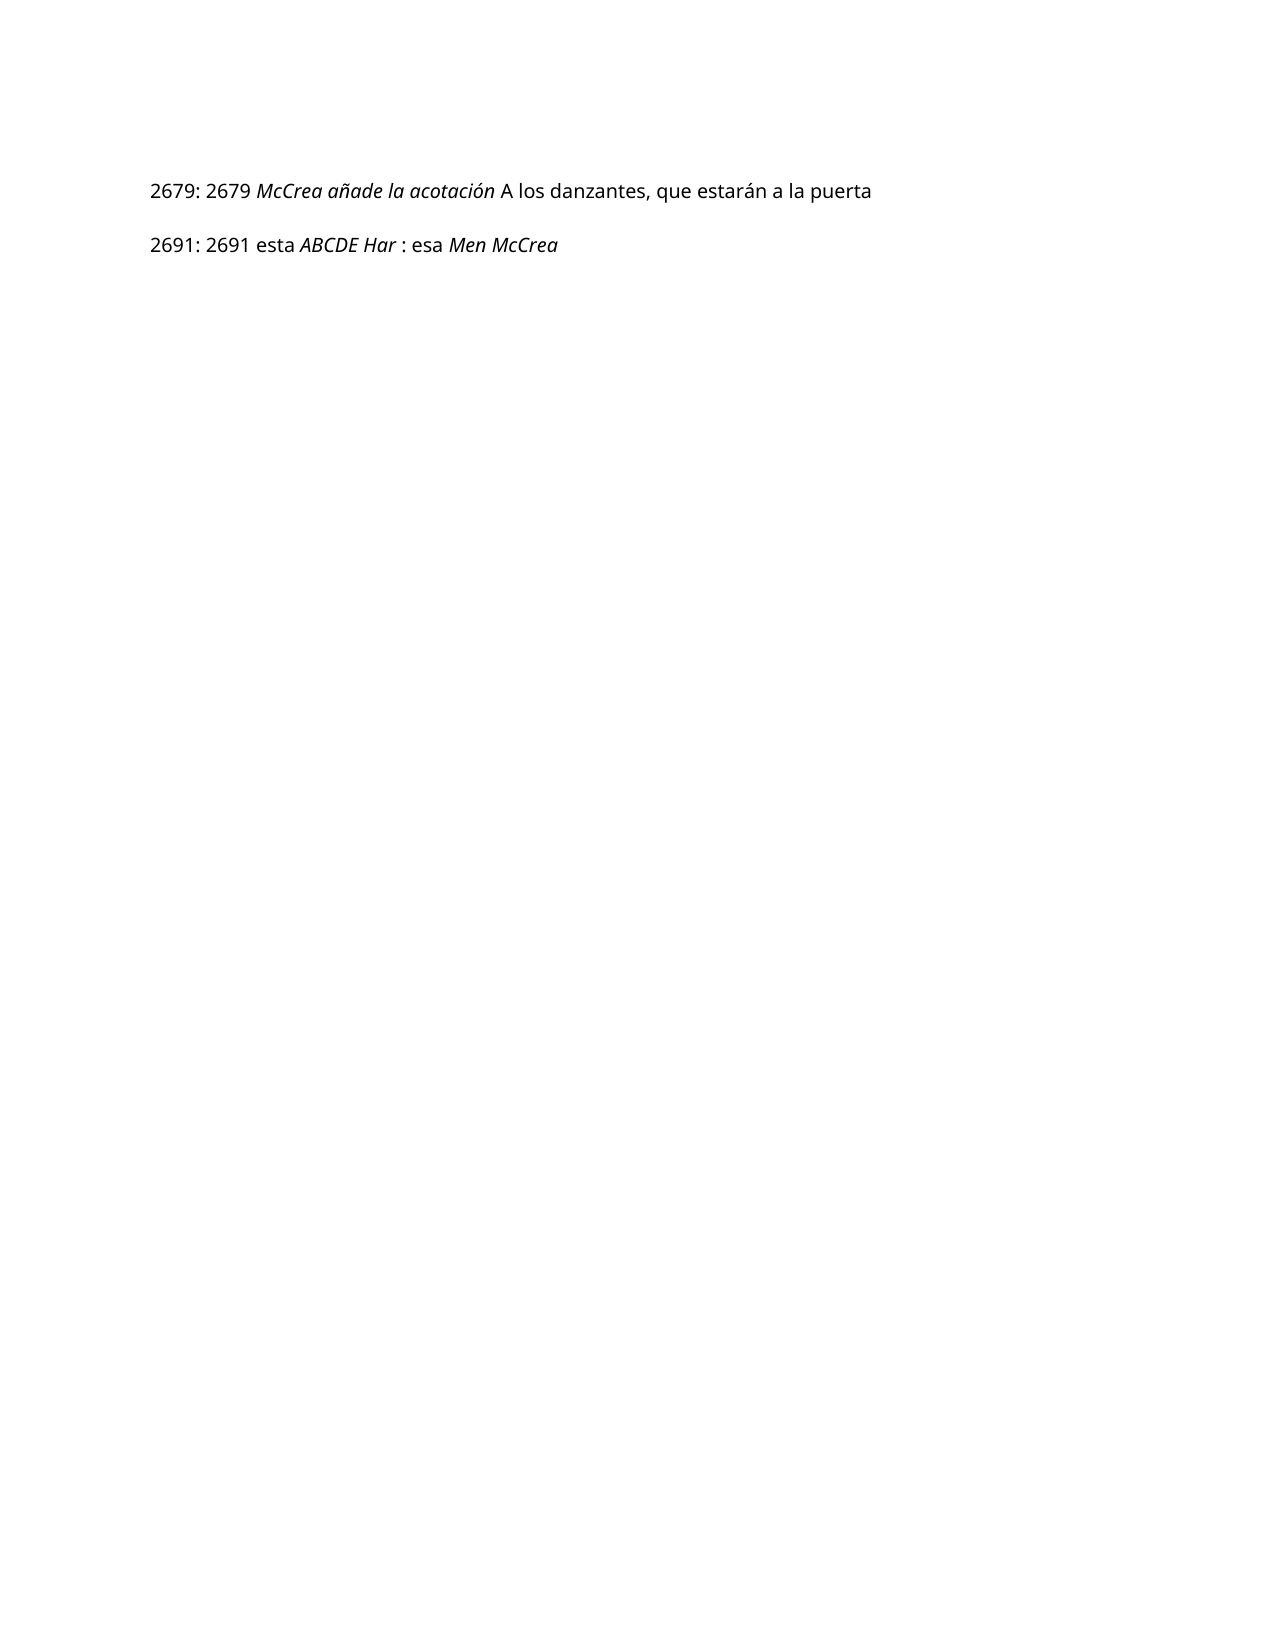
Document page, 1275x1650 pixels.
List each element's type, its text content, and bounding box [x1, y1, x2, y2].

text 2691: 2691 esta ABCDE Har : esa Men McCrea [150, 231, 1125, 258]
text 2679: 2679 McCrea añade la acotación A los danzantes, que estarán a la puerta [150, 177, 1125, 204]
